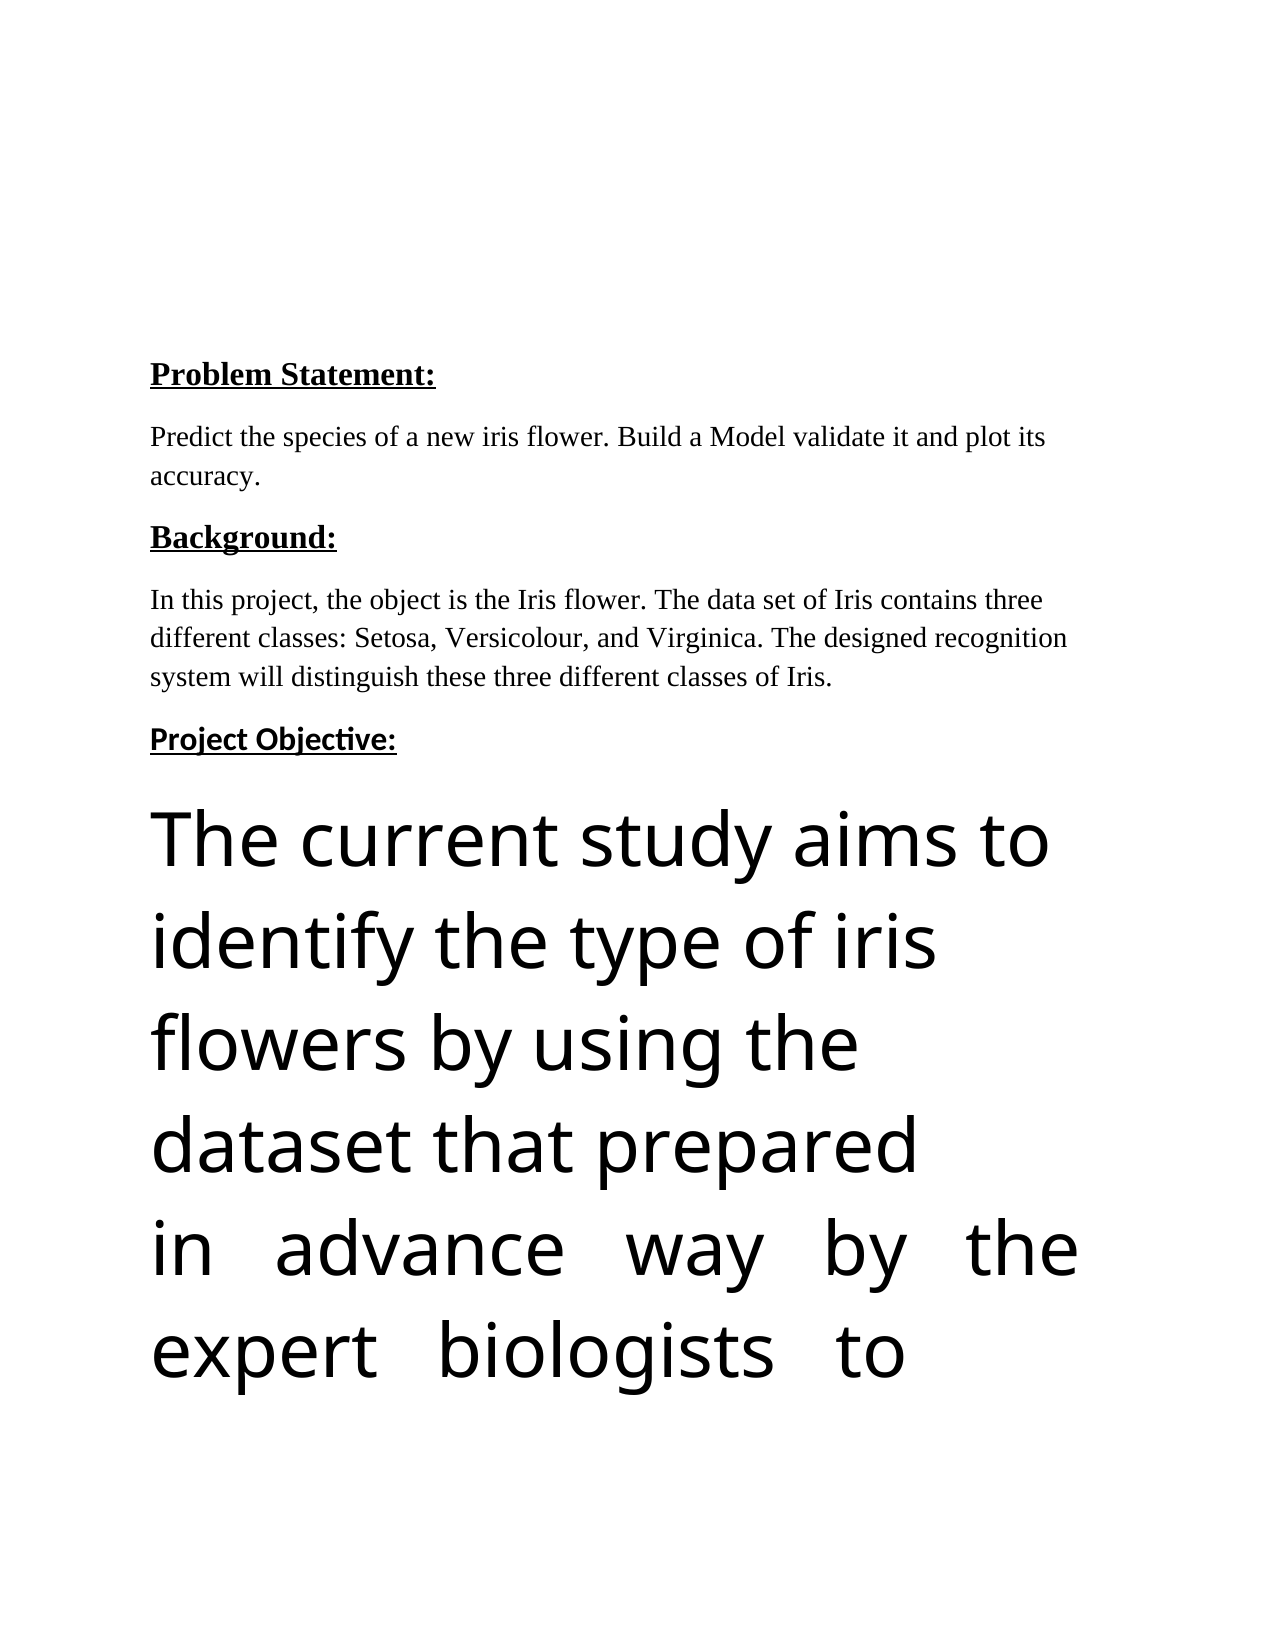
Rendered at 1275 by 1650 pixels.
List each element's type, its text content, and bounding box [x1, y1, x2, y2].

text The current study aims to identify the type of iris flowers by using the dataset that prepared [150, 786, 1125, 1195]
text Predict the species of a new iris flower. Build a Model validate it and plot its accuracy. [150, 419, 1125, 491]
text Project Objective: [150, 718, 1125, 759]
text Background: [150, 517, 1125, 555]
text In this project, the object is the Iris flower. The data set of Iris contains three different classes: Setosa, Versicolour, and Virginica. The designed recognition system will distinguish these three different classes of Iris. [150, 582, 1125, 692]
text Problem Statement: [150, 354, 1125, 392]
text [150, 1195, 1125, 1399]
